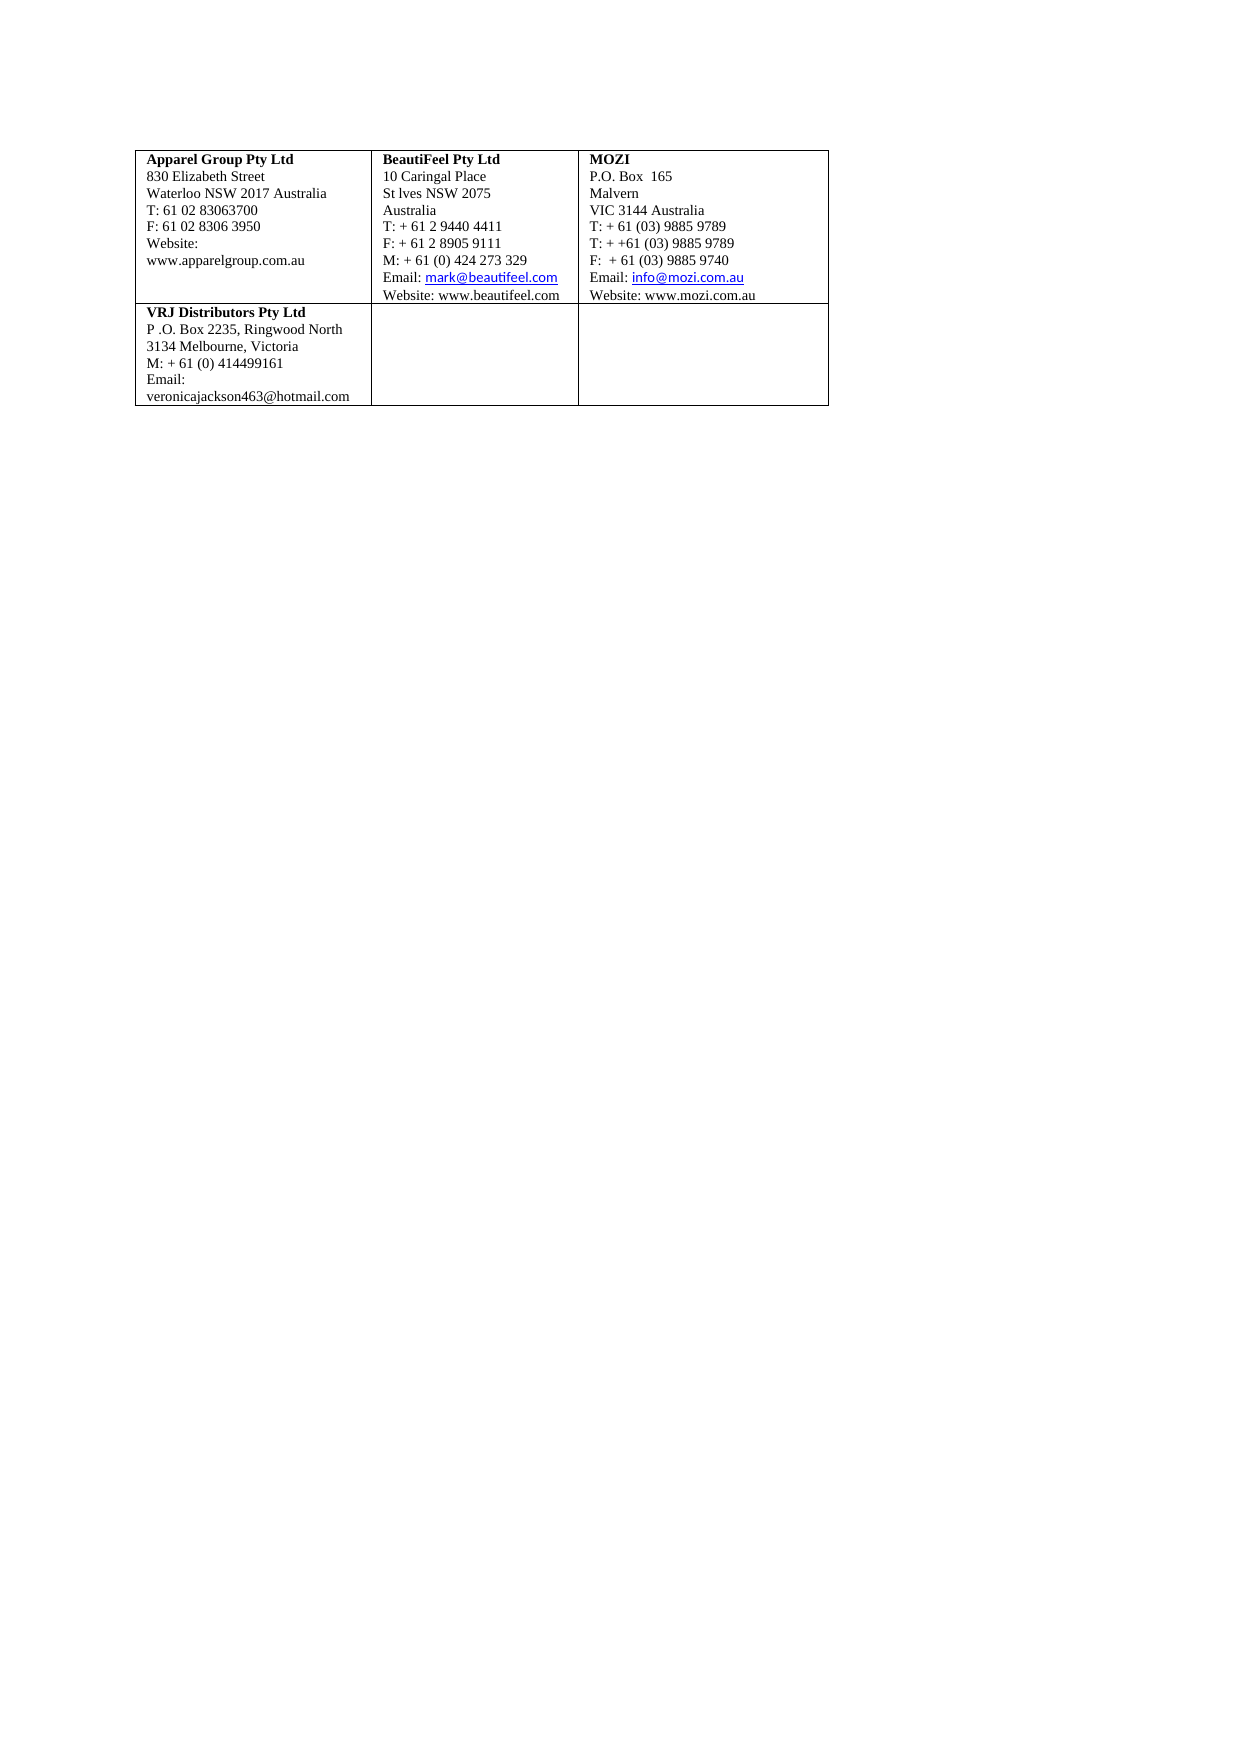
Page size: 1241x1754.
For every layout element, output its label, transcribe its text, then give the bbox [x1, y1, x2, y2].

table_cell MOZI P.O. Box 165 Malvern VIC 3144 Australia T: + 61 (03) 9885 9789 T: + +61 (03) 9885 9789 F: + 61 (03) 9885 9740 Email: info@mozi.com.au Website: www.mozi.com.au [579, 151, 828, 303]
table_cell BeautiFeel Pty Ltd 10 Caringal Place St lves NSW 2075 Australia T: + 61 2 9440 4411 F: + 61 2 8905 9111 M: + 61 (0) 424 273 329 Email: mark@beautifeel.com Website: www.beautifeel.com [372, 151, 578, 303]
table_cell [372, 304, 578, 405]
table_cell Apparel Group Pty Ltd 830 Elizabeth Street Waterloo NSW 2017 Australia T: 61 02 83063700 F: 61 02 8306 3950 Website: www.apparelgroup.com.au [136, 151, 371, 303]
table_cell VRJ Distributors Pty Ltd P .O. Box 2235, Ringwood North 3134 Melbourne, Victoria M: + 61 (0) 414499161 Email: veronicajackson463@hotmail.com [136, 304, 371, 405]
table_cell [579, 304, 828, 405]
